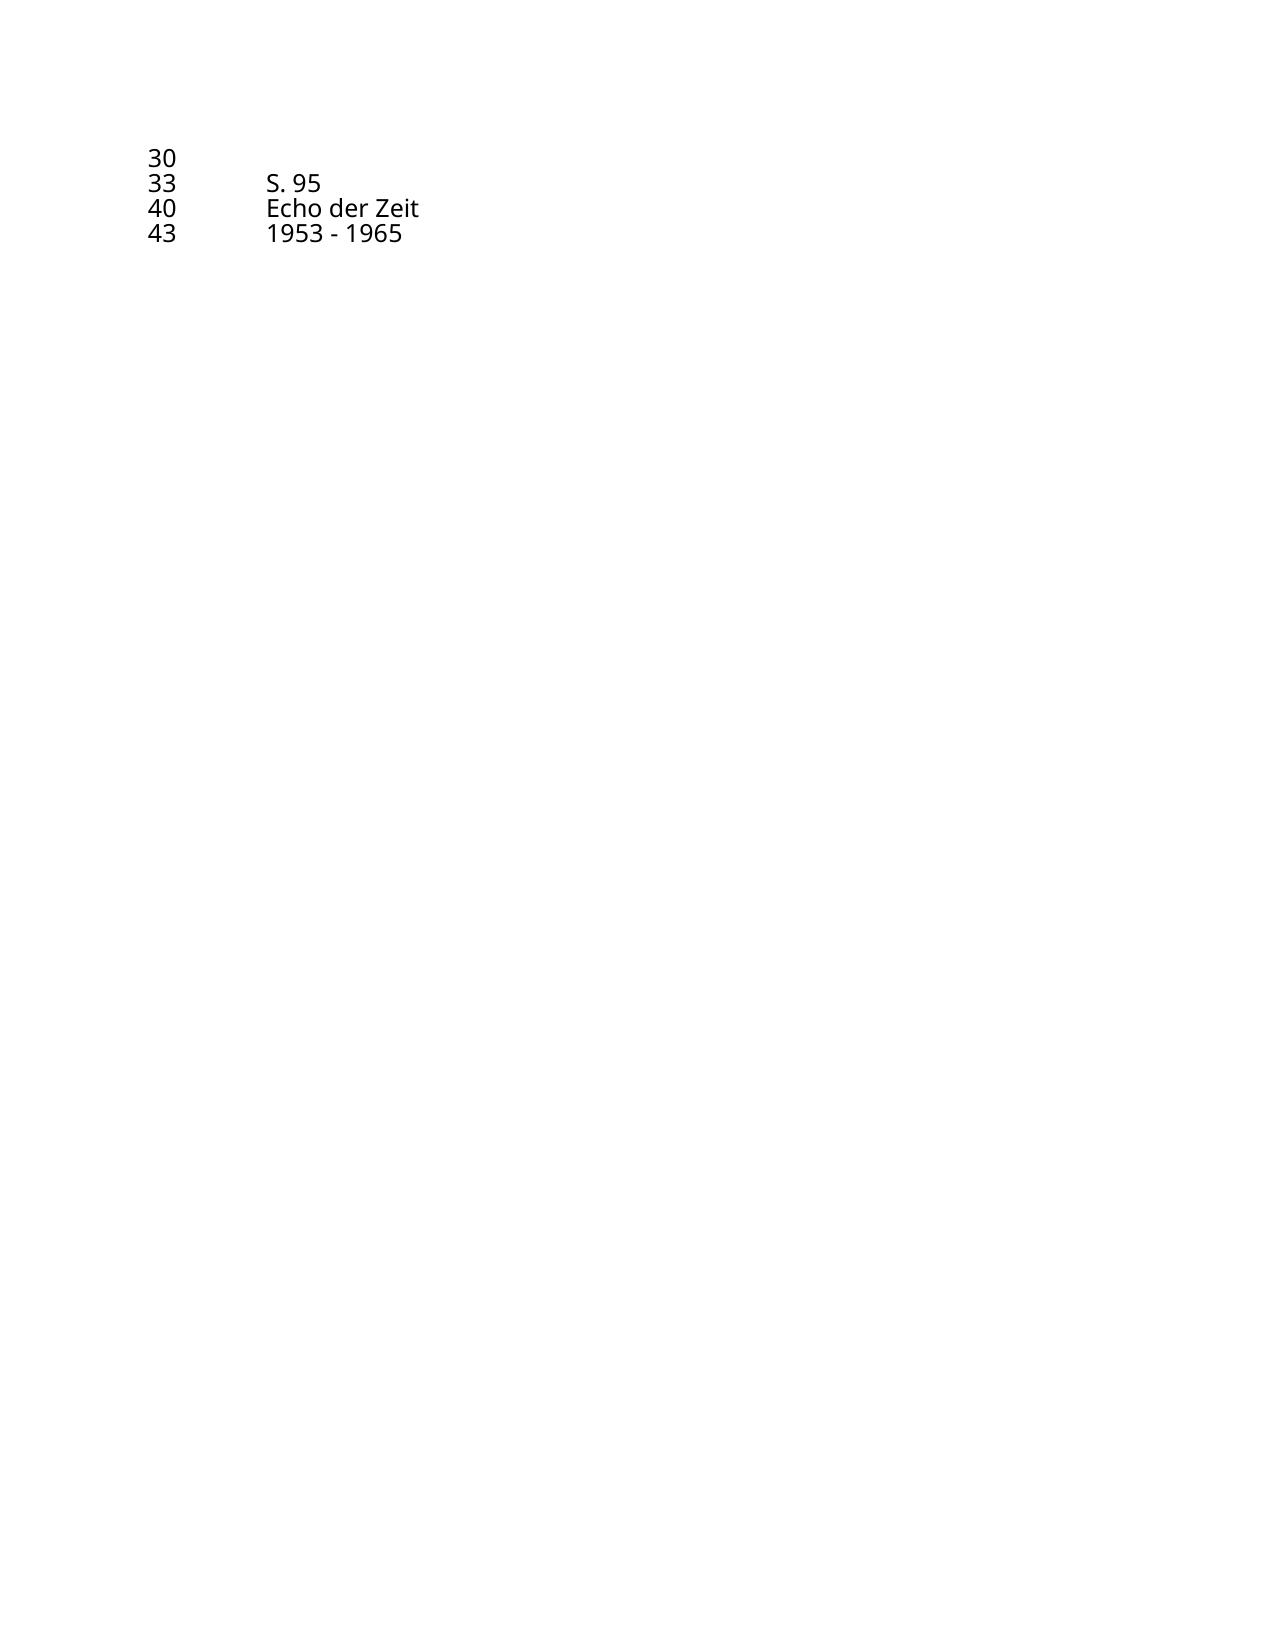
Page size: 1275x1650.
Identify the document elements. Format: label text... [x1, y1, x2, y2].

text 40 t[Echo der Zeit]t [148, 198, 1127, 223]
text 33 S. 95 [148, 173, 1127, 198]
text 30 <-> [148, 148, 1127, 173]
text 43 1953 - 1965 [148, 223, 1127, 248]
